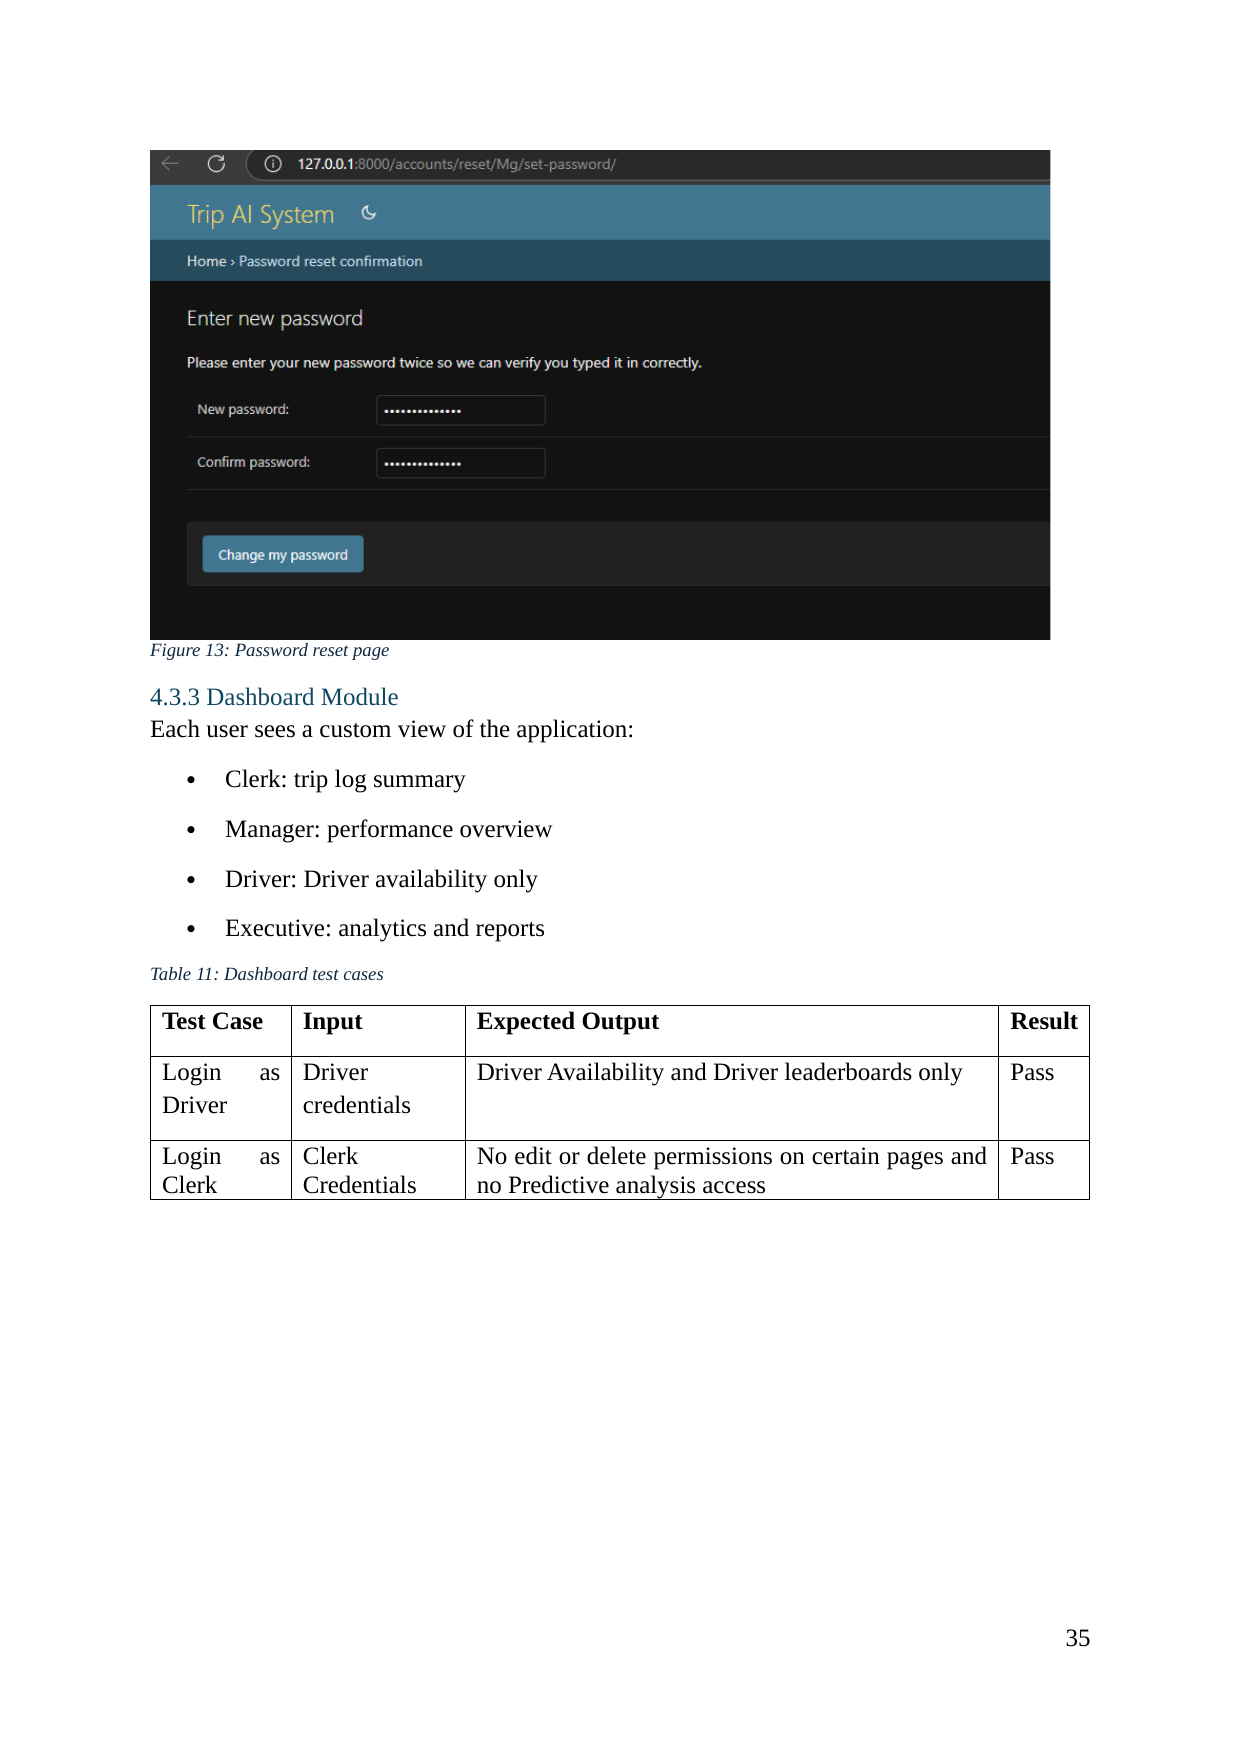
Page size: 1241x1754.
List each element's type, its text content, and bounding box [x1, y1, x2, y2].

table_cell Login as Clerk [151, 1141, 291, 1198]
list Executive: analytics and reports [187, 913, 1090, 942]
picture [150, 150, 1051, 640]
table_cell Pass [999, 1141, 1089, 1198]
subtitle 4.3.3 Dashboard Module [150, 682, 1090, 710]
list Clerk: trip log summary [187, 764, 1090, 793]
table_header Expected Output [466, 1006, 998, 1056]
table_cell Driver Availability and Driver leaderboards only [466, 1057, 998, 1140]
table_cell Clerk Credentials [292, 1141, 465, 1198]
table_header Test Case [151, 1006, 291, 1056]
text Table 11: Dashboard test cases [150, 963, 1090, 984]
table_cell Driver credentials [292, 1057, 465, 1140]
list Manager: performance overview [187, 814, 1090, 843]
table_cell Pass [999, 1057, 1089, 1140]
table_header Result [999, 1006, 1089, 1056]
list Driver: Driver availability only [187, 864, 1090, 892]
table_header Input [292, 1006, 465, 1056]
table_cell Login as Driver [151, 1057, 291, 1140]
text Each user sees a custom view of the application: [150, 714, 1090, 743]
table_cell No edit or delete permissions on certain pages and no Predictive analysis access [466, 1141, 998, 1198]
